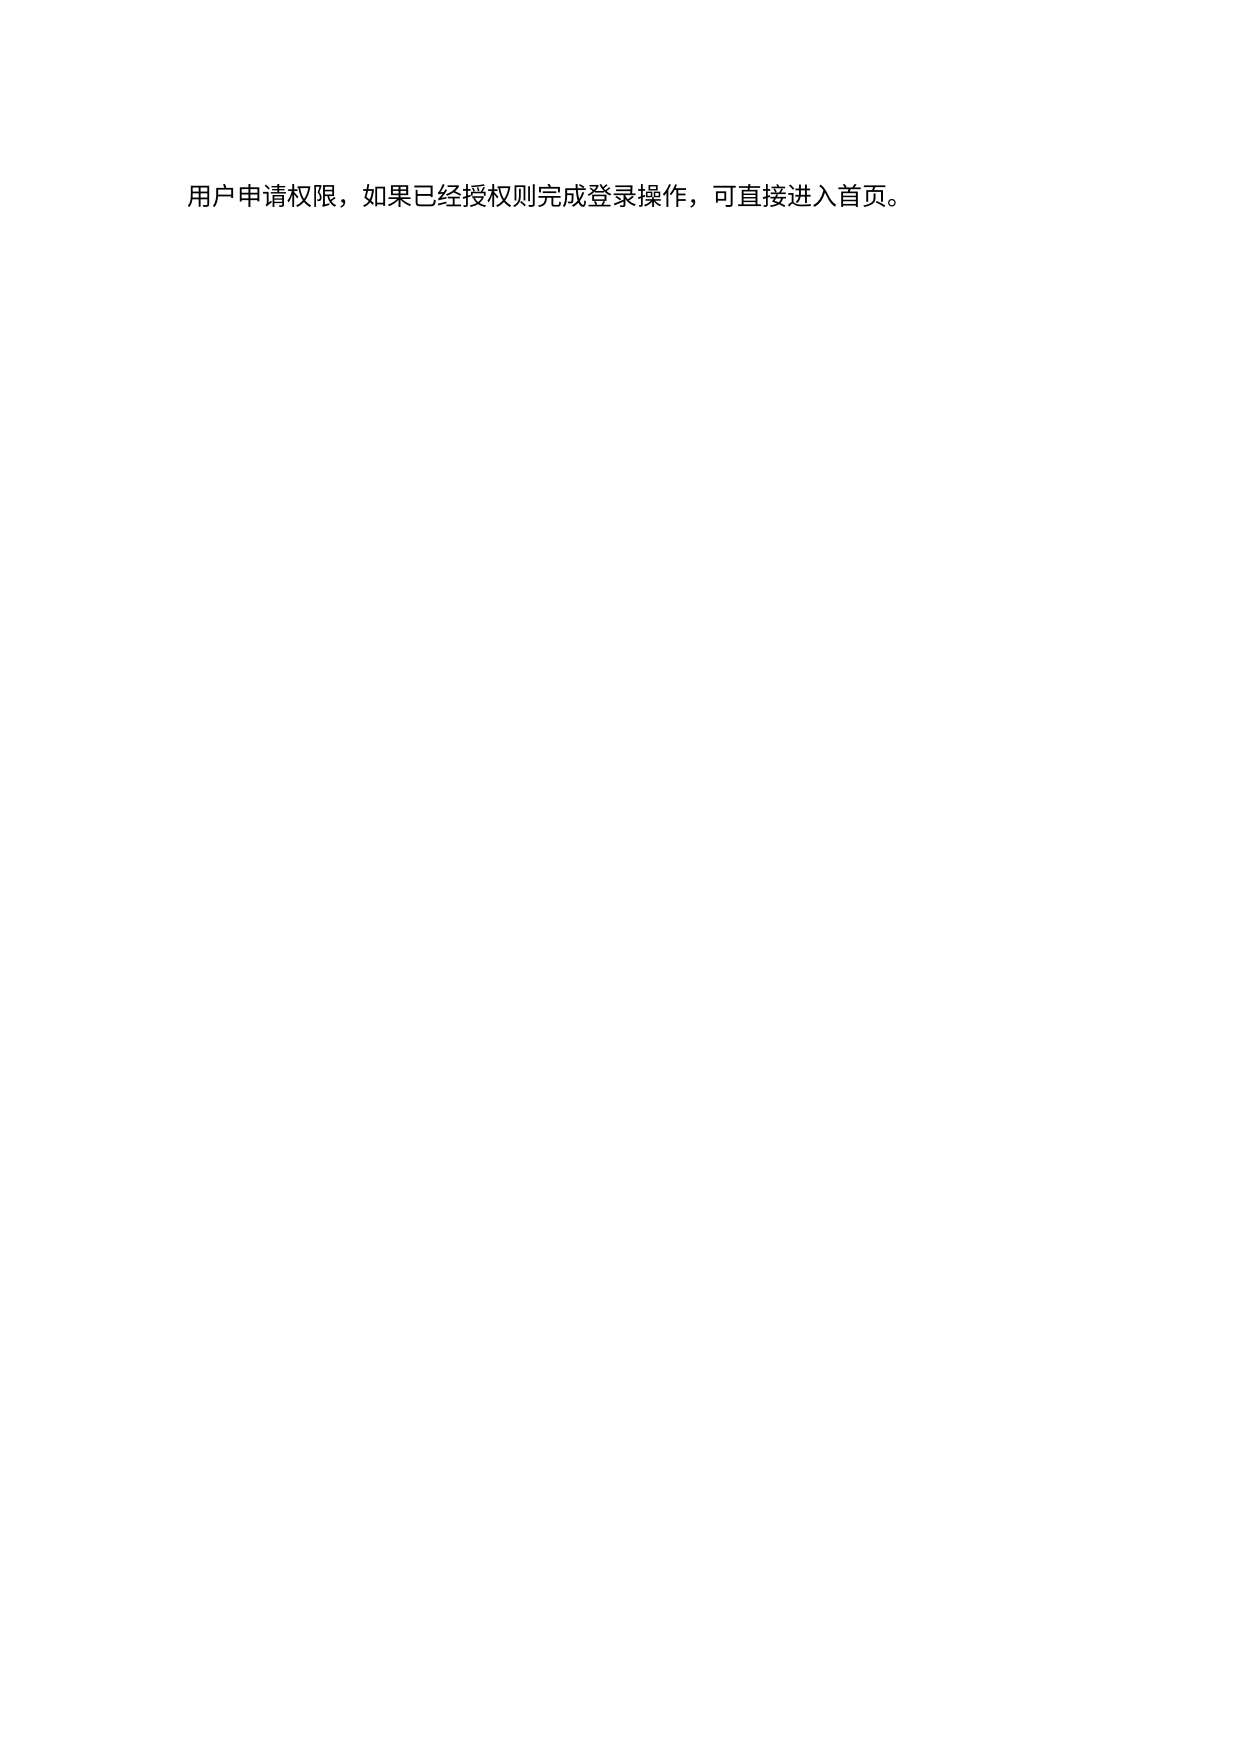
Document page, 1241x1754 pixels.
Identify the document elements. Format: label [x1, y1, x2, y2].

text [187, 162, 1053, 227]
